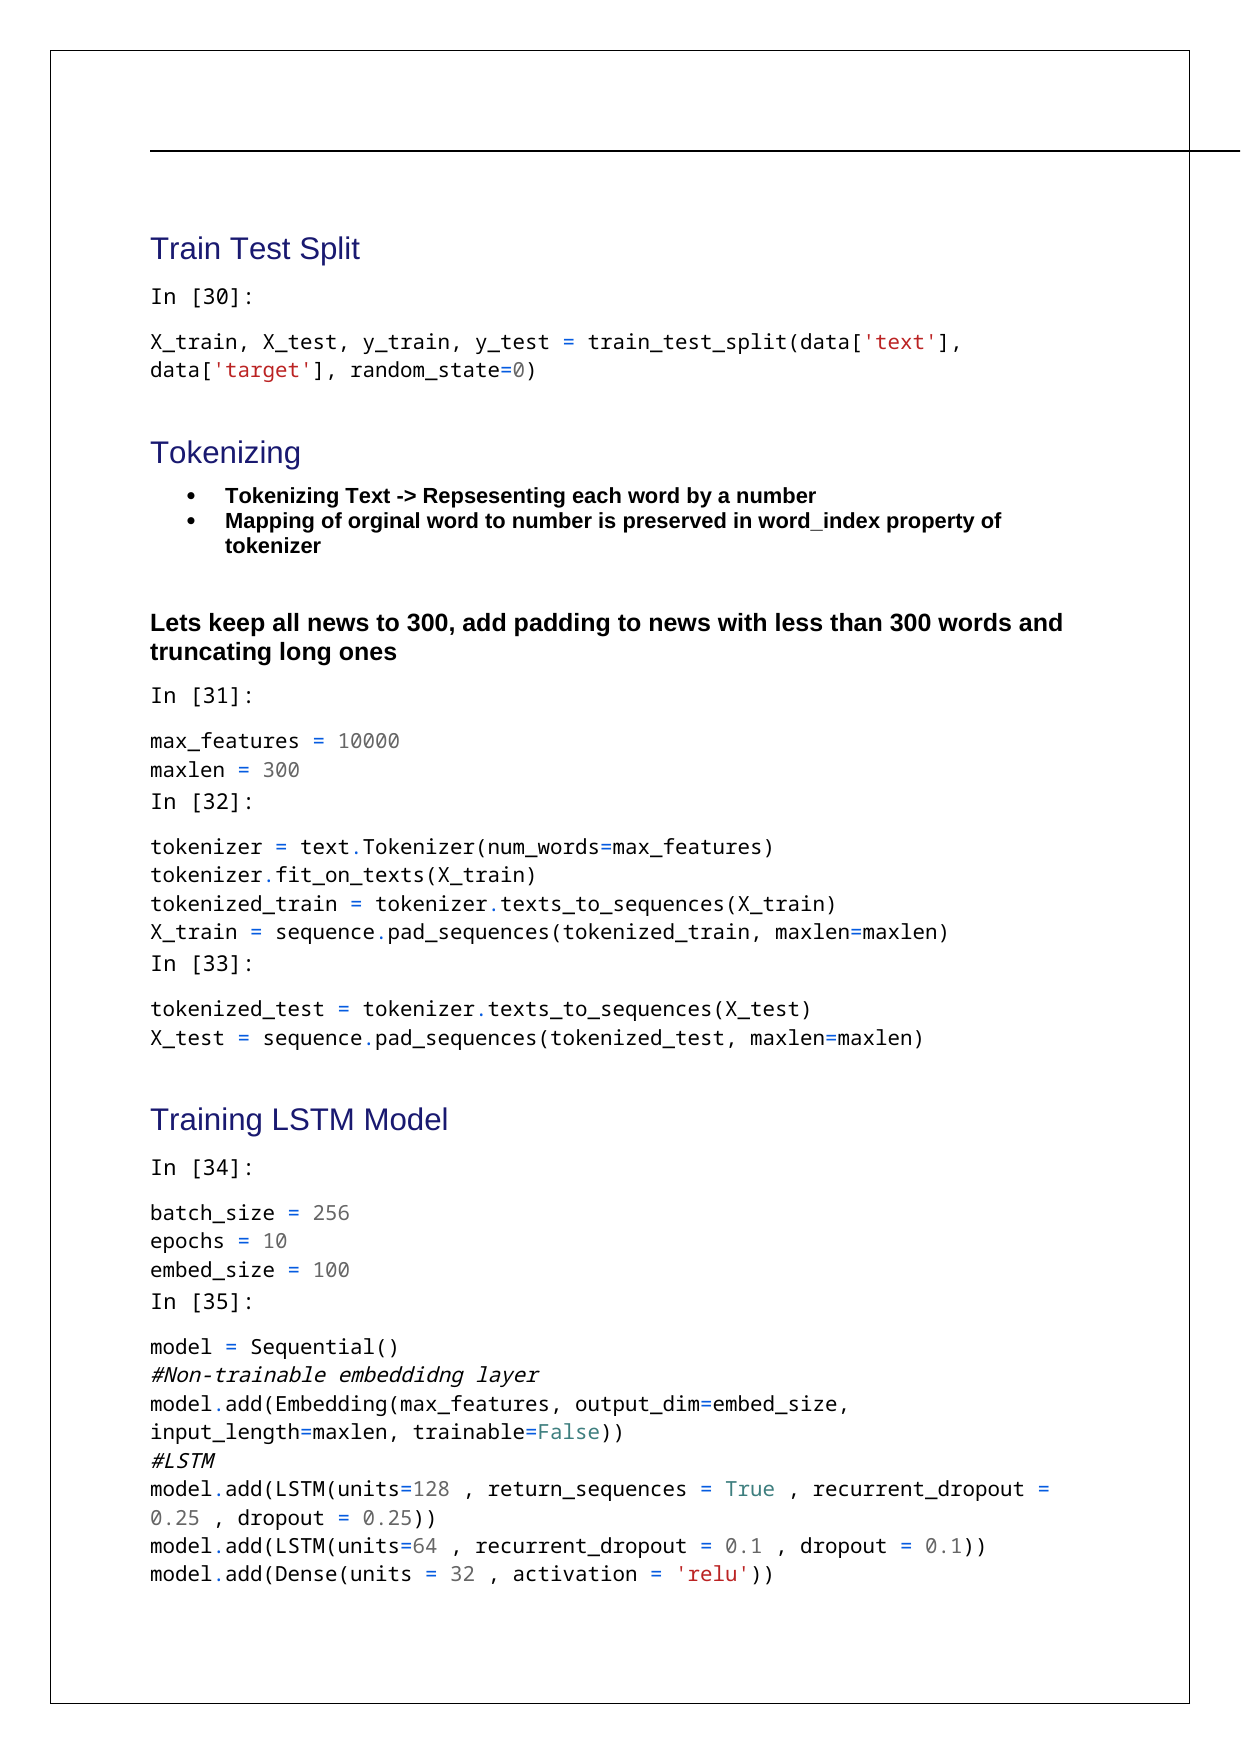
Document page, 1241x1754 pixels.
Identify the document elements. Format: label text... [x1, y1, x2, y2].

text In [34]: [150, 1150, 1090, 1182]
text tokenized_test = tokenizer.texts_to_sequences(X_test) [150, 994, 1090, 1023]
text #Non-trainable embeddidng layer [150, 1361, 1090, 1389]
text model = Sequential() [150, 1332, 1090, 1361]
text model.add(Embedding(max_features, output_dim=embed_size, input_length=maxlen, trainable=False)) [150, 1389, 1090, 1446]
text In [30]: [150, 279, 1090, 311]
text X_train, X_test, y_train, y_test = train_test_split(data['text'], data['target'], random_state=0) [150, 327, 1090, 384]
text tokenized_train = tokenizer.texts_to_sequences(X_train) [150, 889, 1090, 917]
subtitle Lets keep all news to 300, add padding to news with less than 300 words and truncating long ones [150, 608, 1090, 666]
text In [32]: [150, 783, 1090, 815]
text In [33]: [150, 946, 1090, 978]
text X_train = sequence.pad_sequences(tokenized_train, maxlen=maxlen) [150, 917, 1090, 946]
text embed_size = 100 [150, 1255, 1090, 1283]
text max_features = 10000 [150, 727, 1090, 755]
text #LSTM [150, 1446, 1090, 1474]
list Tokenizing Text -> Repsesenting each word by a number [187, 482, 1090, 508]
text maxlen = 300 [150, 755, 1090, 783]
subtitle Train Test Split [150, 230, 1090, 266]
text In [31]: [150, 678, 1090, 710]
text model.add(LSTM(units=128 , return_sequences = True , recurrent_dropout = 0.25 , dropout = 0.25)) [150, 1474, 1090, 1531]
text model.add(Dense(units = 32 , activation = 'relu')) [150, 1559, 1090, 1588]
text model.add(LSTM(units=64 , recurrent_dropout = 0.1 , dropout = 0.1)) [150, 1531, 1090, 1559]
text In [35]: [150, 1283, 1090, 1315]
list Mapping of orginal word to number is preserved in word_index property of tokenizer [187, 508, 1090, 558]
text batch_size = 256 [150, 1198, 1090, 1227]
text X_test = sequence.pad_sequences(tokenized_test, maxlen=maxlen) [150, 1023, 1090, 1051]
text tokenizer.fit_on_texts(X_train) [150, 861, 1090, 889]
subtitle Tokenizing [150, 434, 1090, 470]
text epochs = 10 [150, 1227, 1090, 1255]
text tokenizer = text.Tokenizer(num_words=max_features) [150, 832, 1090, 861]
subtitle Training LSTM Model [150, 1101, 1090, 1137]
